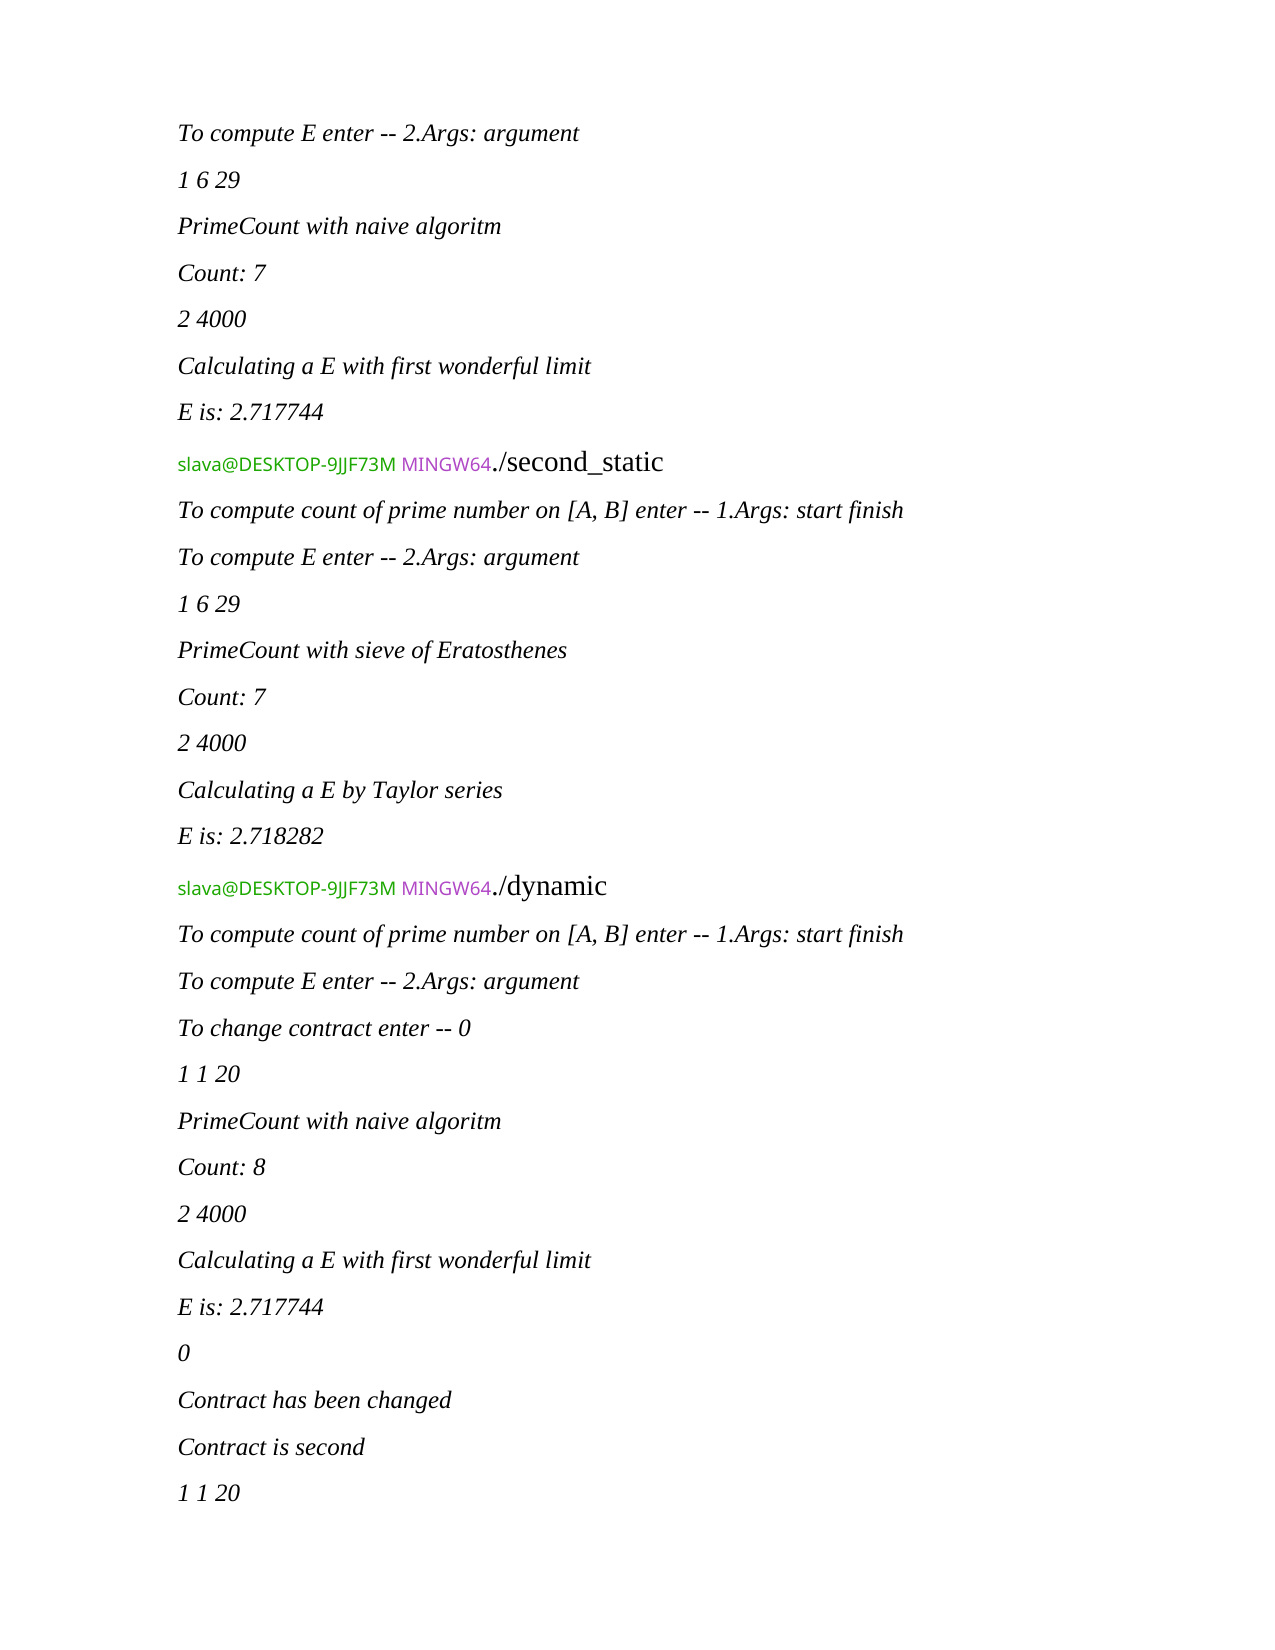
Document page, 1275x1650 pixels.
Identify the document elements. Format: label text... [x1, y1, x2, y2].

text slava@DESKTOP-9JJF73M MINGW64./second_static [177, 444, 1186, 478]
text slava@DESKTOP-9JJF73M MINGW64./dynamic [177, 868, 1186, 902]
text To compute E enter -- 2.Args: argument [177, 542, 1186, 571]
text PrimeCount with naive algoritm [177, 211, 1186, 240]
text To change contract enter -- 0 [177, 1013, 1186, 1041]
text E is: 2.717744 [177, 1292, 1186, 1321]
text To compute E enter -- 2.Args: argument [177, 118, 1186, 147]
text Count: 7 [177, 258, 1186, 287]
text 2 4000 [177, 728, 1186, 757]
text Count: 7 [177, 682, 1186, 711]
text 2 4000 [177, 1199, 1186, 1228]
text 1 1 20 [177, 1059, 1186, 1088]
text PrimeCount with naive algoritm [177, 1106, 1186, 1134]
text 1 6 29 [177, 589, 1186, 617]
text Calculating a E with first wonderful limit [177, 351, 1186, 380]
text Contract has been changed [177, 1385, 1186, 1414]
text Calculating a E by Taylor series [177, 775, 1186, 804]
text To compute count of prime number on [A, B] enter -- 1.Args: start finish [177, 496, 1186, 524]
text 1 1 20 [177, 1478, 1186, 1507]
text 1 6 29 [177, 165, 1186, 193]
text To compute E enter -- 2.Args: argument [177, 966, 1186, 995]
text E is: 2.717744 [177, 397, 1186, 426]
text E is: 2.718282 [177, 821, 1186, 850]
text To compute count of prime number on [A, B] enter -- 1.Args: start finish [177, 919, 1186, 948]
text 0 [177, 1338, 1186, 1367]
text Calculating a E with first wonderful limit [177, 1245, 1186, 1274]
text Count: 8 [177, 1152, 1186, 1181]
text PrimeCount with sieve of Eratosthenes [177, 635, 1186, 664]
text Contract is second [177, 1432, 1186, 1460]
text 2 4000 [177, 304, 1186, 333]
